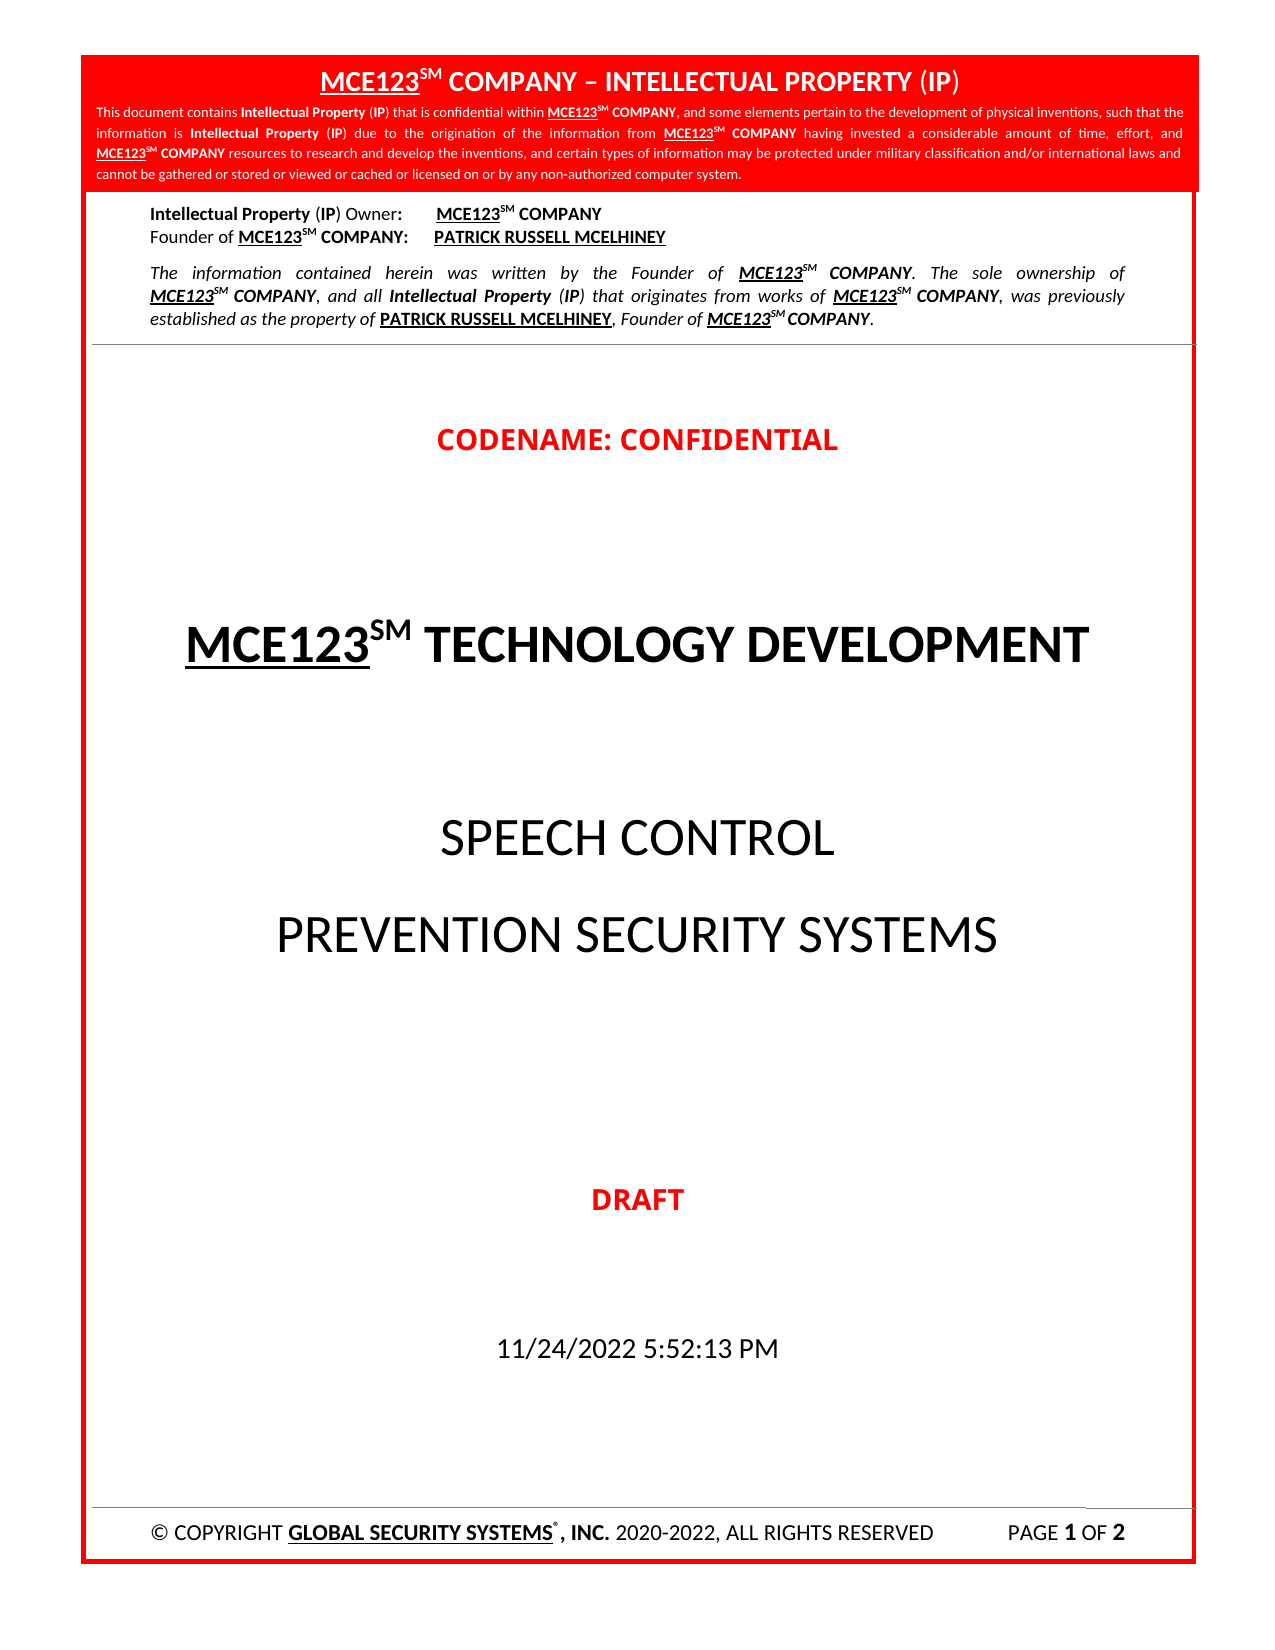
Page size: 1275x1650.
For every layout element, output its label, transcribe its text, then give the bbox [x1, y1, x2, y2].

text SPEECH CONTROL [150, 803, 1125, 869]
text 11/24/2022 5:52:13 PM [150, 1330, 1125, 1366]
text MCE123SM TECHNOLOGY DEVELOPMENT [150, 609, 1125, 676]
text PREVENTION SECURITY SYSTEMS [150, 900, 1125, 966]
text DRAFT [150, 1179, 1125, 1218]
text CODENAME: CONFIDENTIAL [150, 419, 1125, 459]
